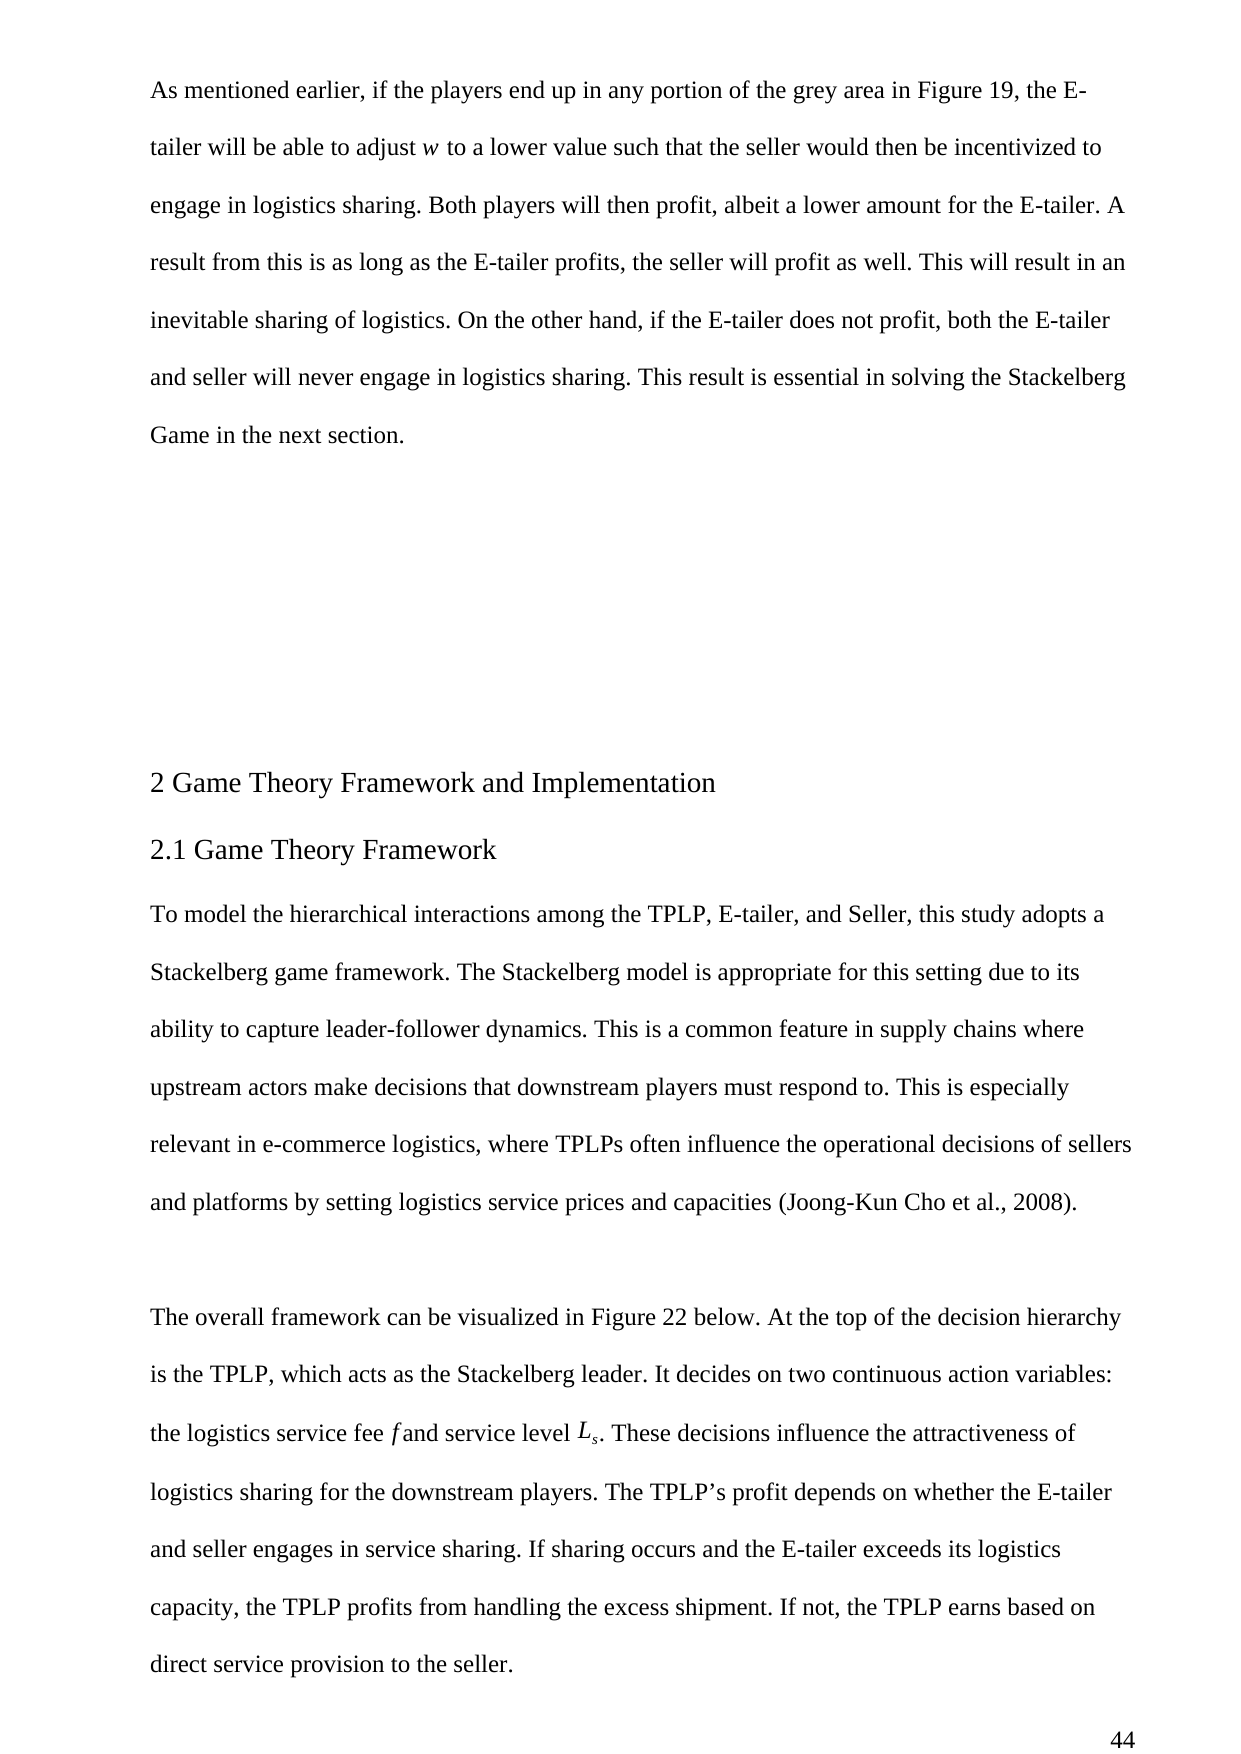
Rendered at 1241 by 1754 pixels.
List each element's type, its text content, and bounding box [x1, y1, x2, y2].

text The overall framework can be visualized in Figure 22 below. At the top of the decision hierarchy is the TPLP, which acts as the Stackelberg leader. It decides on two continuous action variables: the logistics service fee and service level ​. These decisions influence the attractiveness of logistics sharing for the downstream players. The TPLP’s profit depends on whether the E-tailer and seller engages in service sharing. If sharing occurs and the E-tailer exceeds its logistics capacity, the TPLP profits from handling the excess shipment. If not, the TPLP earns based on direct service provision to the seller. [150, 1302, 1135, 1678]
subtitle 2 Game Theory Framework and Implementation [150, 765, 1135, 798]
text To model the hierarchical interactions among the TPLP, E-tailer, and Seller, this study adopts a Stackelberg game framework. The Stackelberg model is appropriate for this setting due to its ability to capture leader-follower dynamics. This is a common feature in supply chains where upstream actors make decisions that downstream players must respond to. This is especially relevant in e-commerce logistics, where TPLPs often influence the operational decisions of sellers and platforms by setting logistics service prices and capacities (Joong‐Kun Cho et al., 2008). [150, 899, 1135, 1215]
text As mentioned earlier, if the players end up in any portion of the grey area in Figure 19, the E-tailer will be able to adjust to a lower value such that the seller would then be incentivized to engage in logistics sharing. Both players will then profit, albeit a lower amount for the E-tailer. A result from this is as long as the E-tailer profits, the seller will profit as well. This will result in an inevitable sharing of logistics. On the other hand, if the E-tailer does not profit, both the E-tailer and seller will never engage in logistics sharing. This result is essential in solving the Stackelberg Game in the next section. [150, 75, 1135, 449]
subtitle 2.1 Game Theory Framework [150, 832, 1135, 866]
